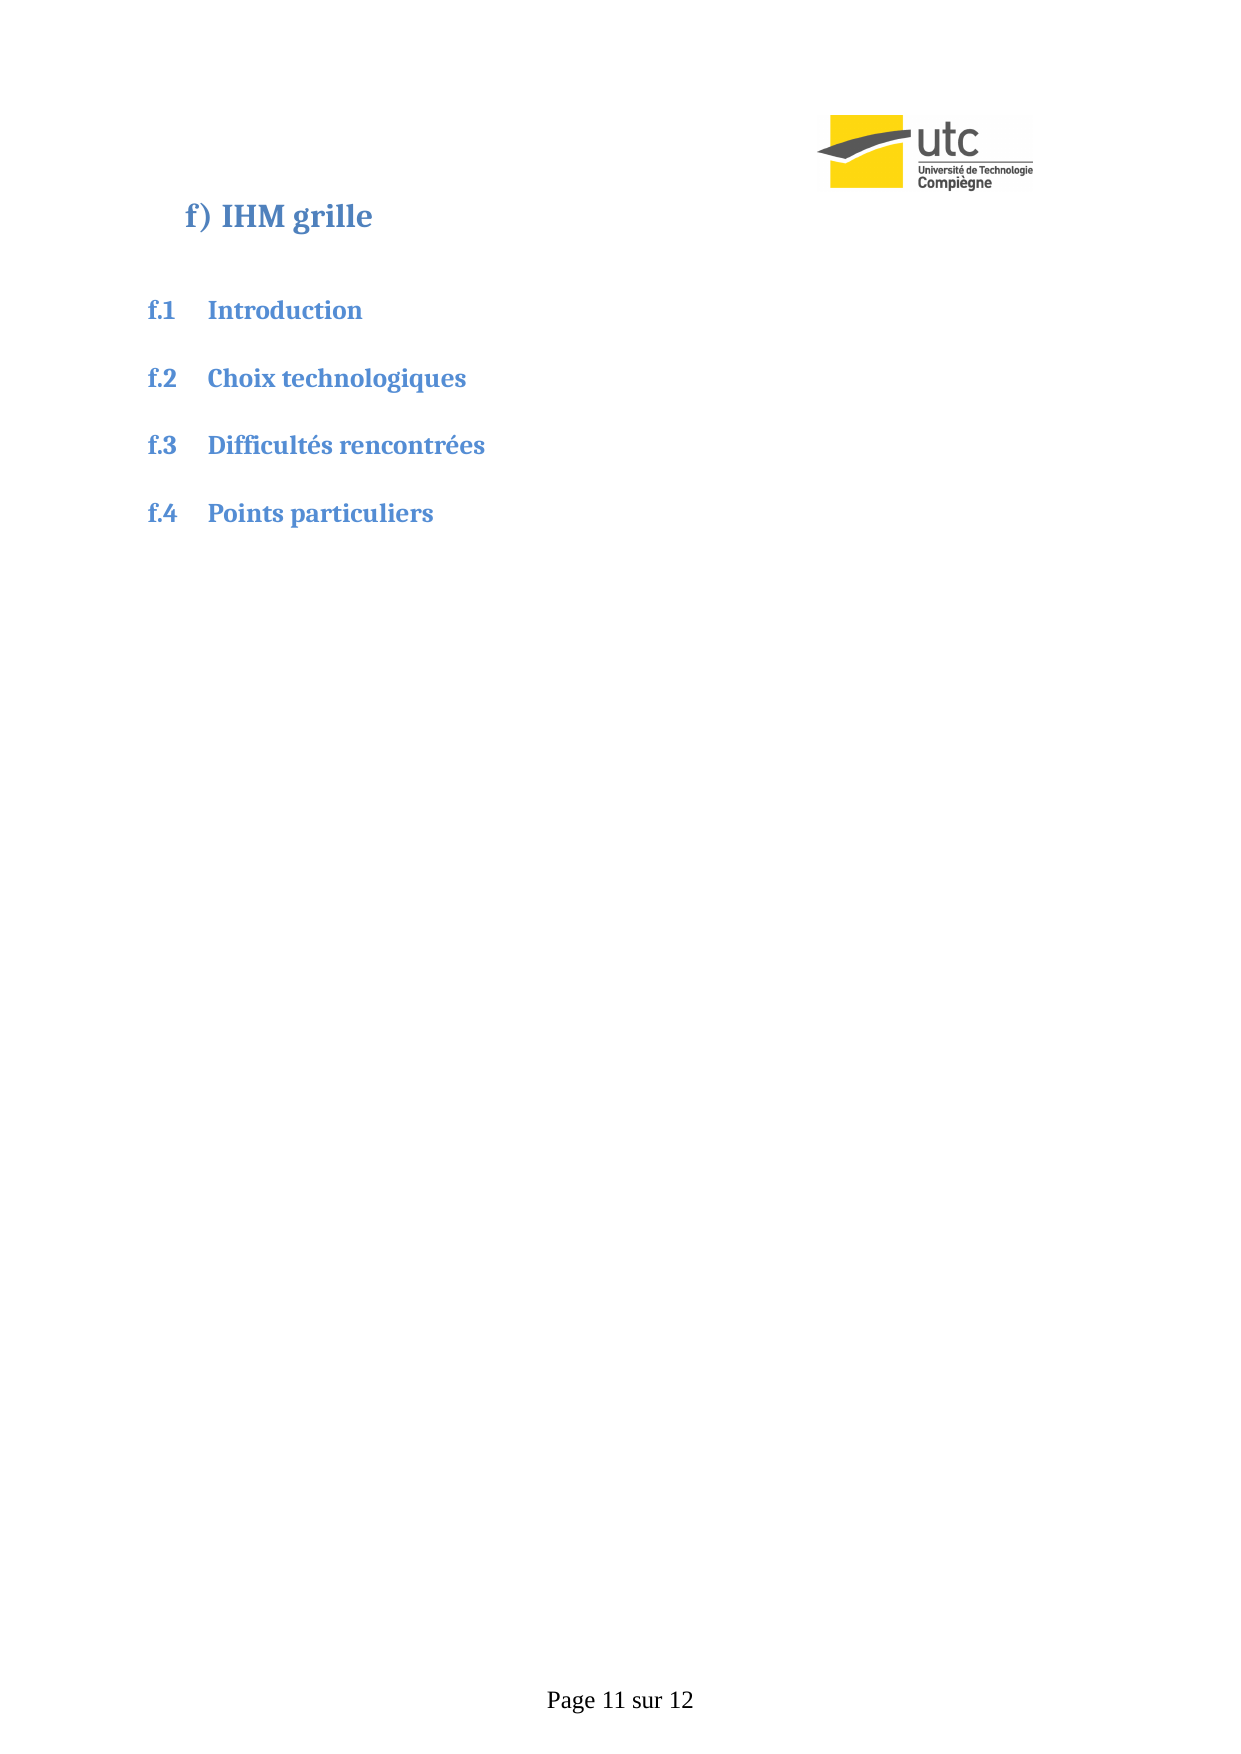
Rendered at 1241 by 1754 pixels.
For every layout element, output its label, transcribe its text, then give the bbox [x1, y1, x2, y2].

picture [816, 115, 1033, 192]
subtitle Introduction [148, 295, 1093, 326]
subtitle IHM grille [185, 198, 1093, 236]
subtitle Choix technologiques [148, 363, 1093, 394]
subtitle Difficultés rencontrées [148, 430, 1093, 461]
subtitle Points particuliers [148, 498, 1093, 529]
